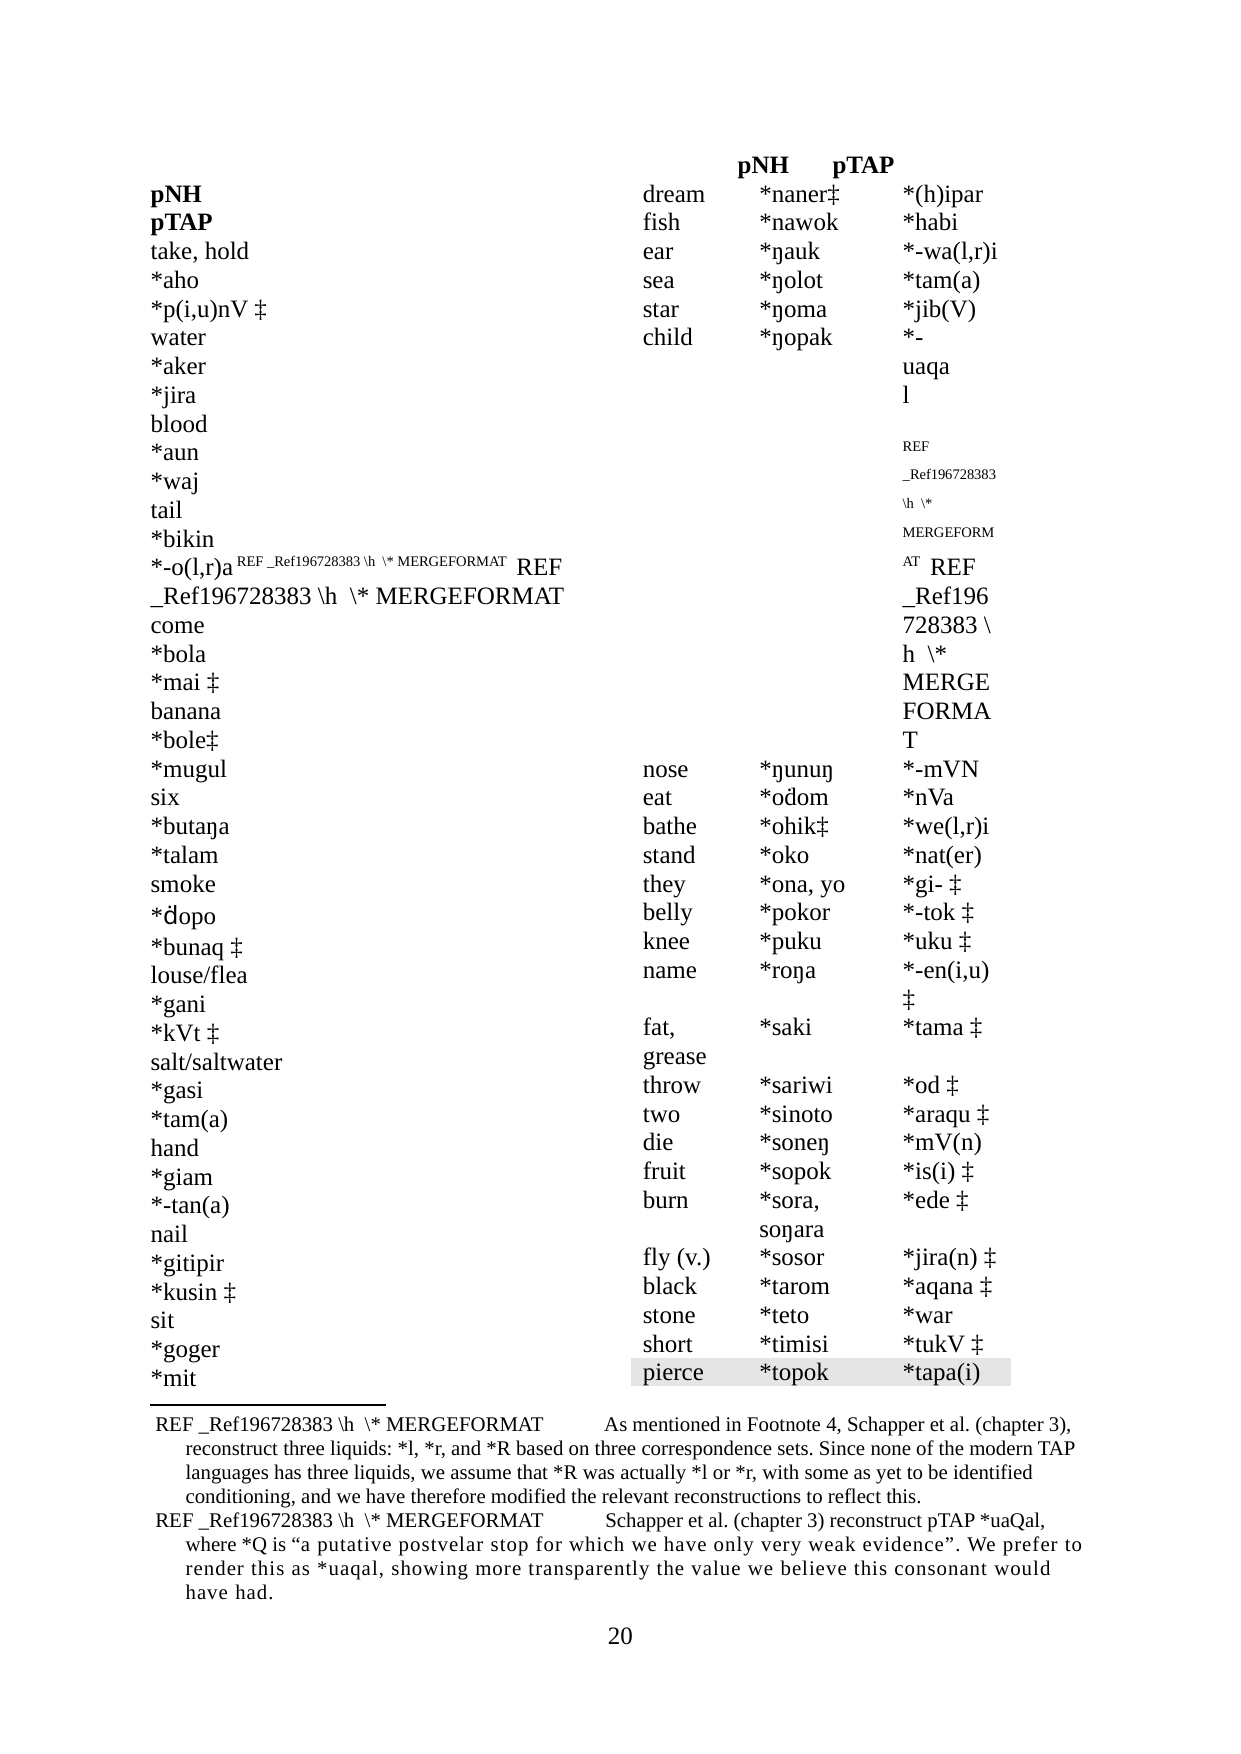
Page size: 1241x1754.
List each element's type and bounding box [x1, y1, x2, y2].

table_header [620, 150, 1101, 1392]
table_header [139, 150, 620, 1392]
